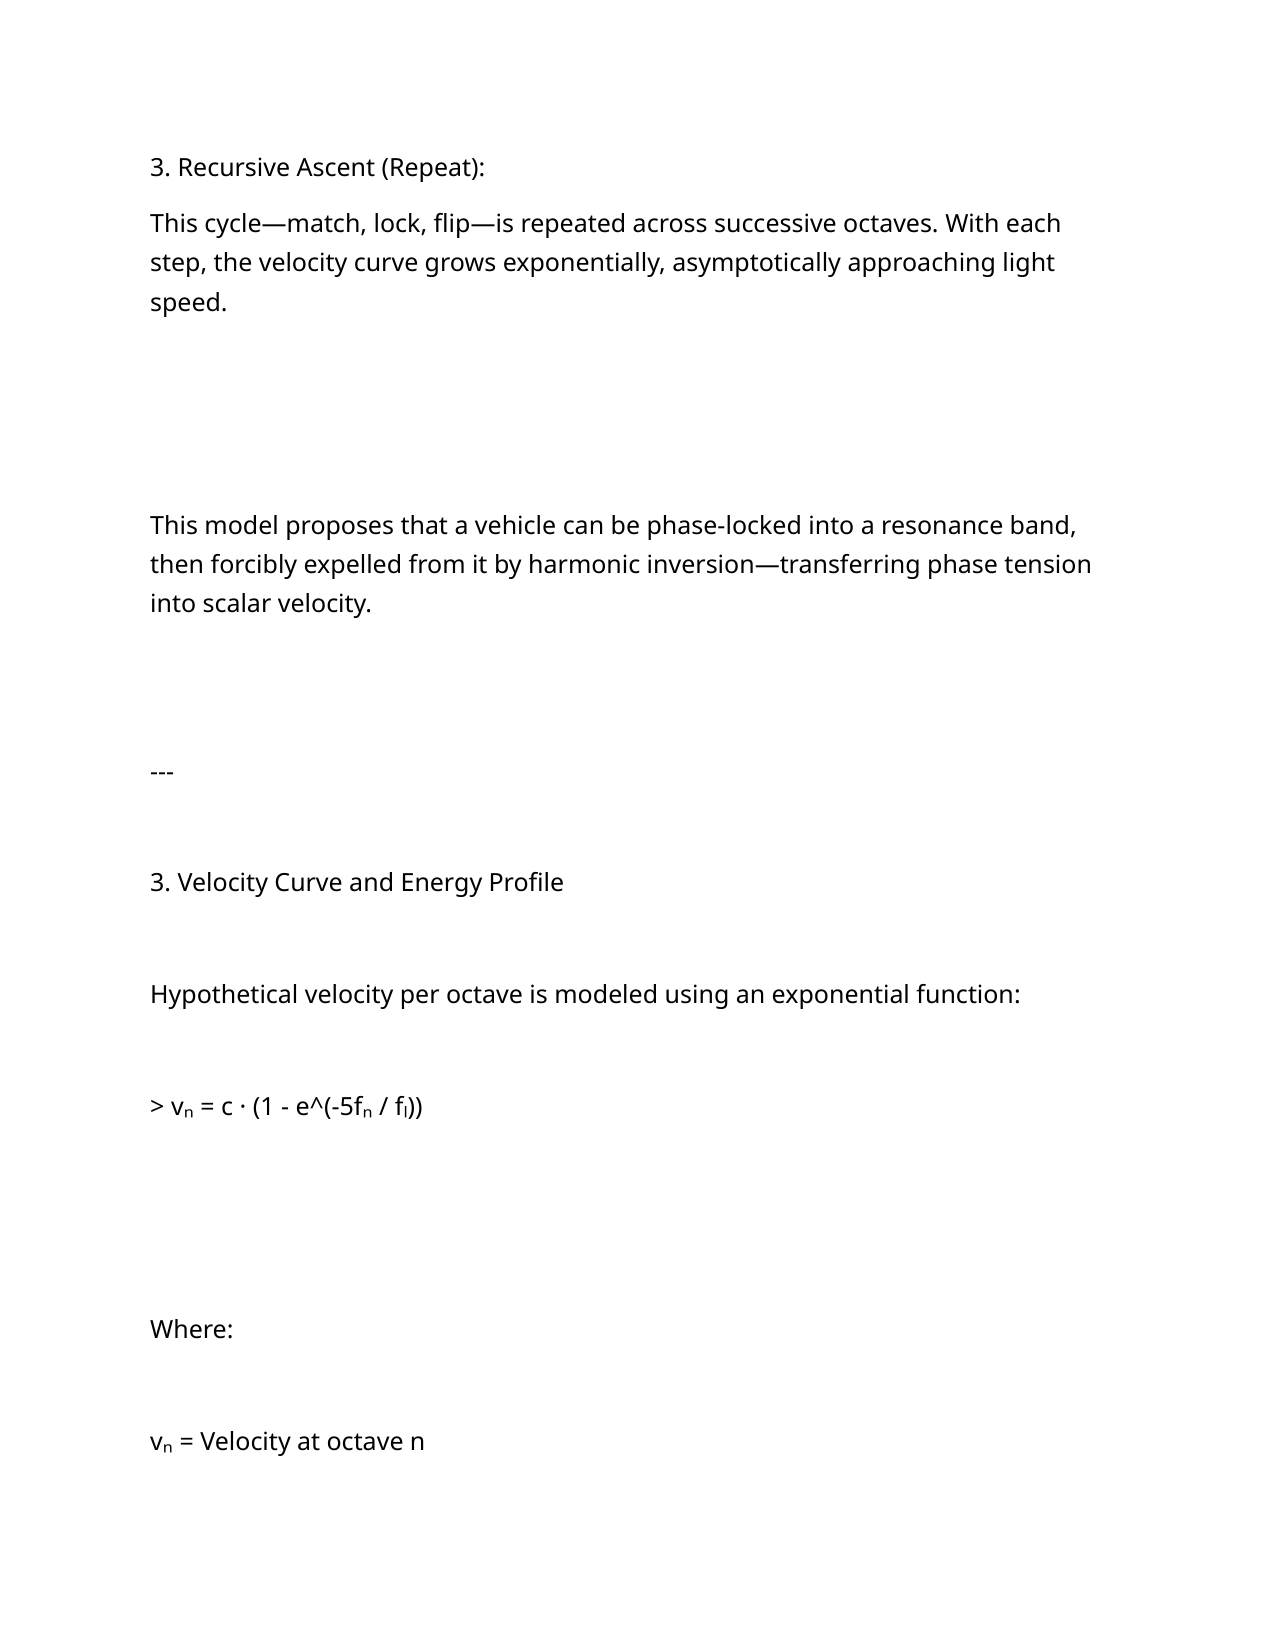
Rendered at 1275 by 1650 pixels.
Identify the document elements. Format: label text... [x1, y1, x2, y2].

text --- [150, 753, 1125, 787]
text Hypothetical velocity per octave is modeled using an exponential function: [150, 977, 1125, 1011]
text This model proposes that a vehicle can be phase-locked into a resonance band, then forcibly expelled from it by harmonic inversion—transferring phase tension into scalar velocity. [150, 507, 1125, 620]
text 3. Recursive Ascent (Repeat): [150, 150, 1125, 184]
text 3. Velocity Curve and Energy Profile [150, 865, 1125, 899]
text > vₙ = c · (1 - e^(-5fₙ / fₗ)) [150, 1088, 1125, 1122]
text vₙ = Velocity at octave n [150, 1423, 1125, 1457]
text This cycle—match, lock, flip—is repeated across successive octaves. With each step, the velocity curve grows exponentially, asymptotically approaching light speed. [150, 206, 1125, 318]
text Where: [150, 1312, 1125, 1346]
